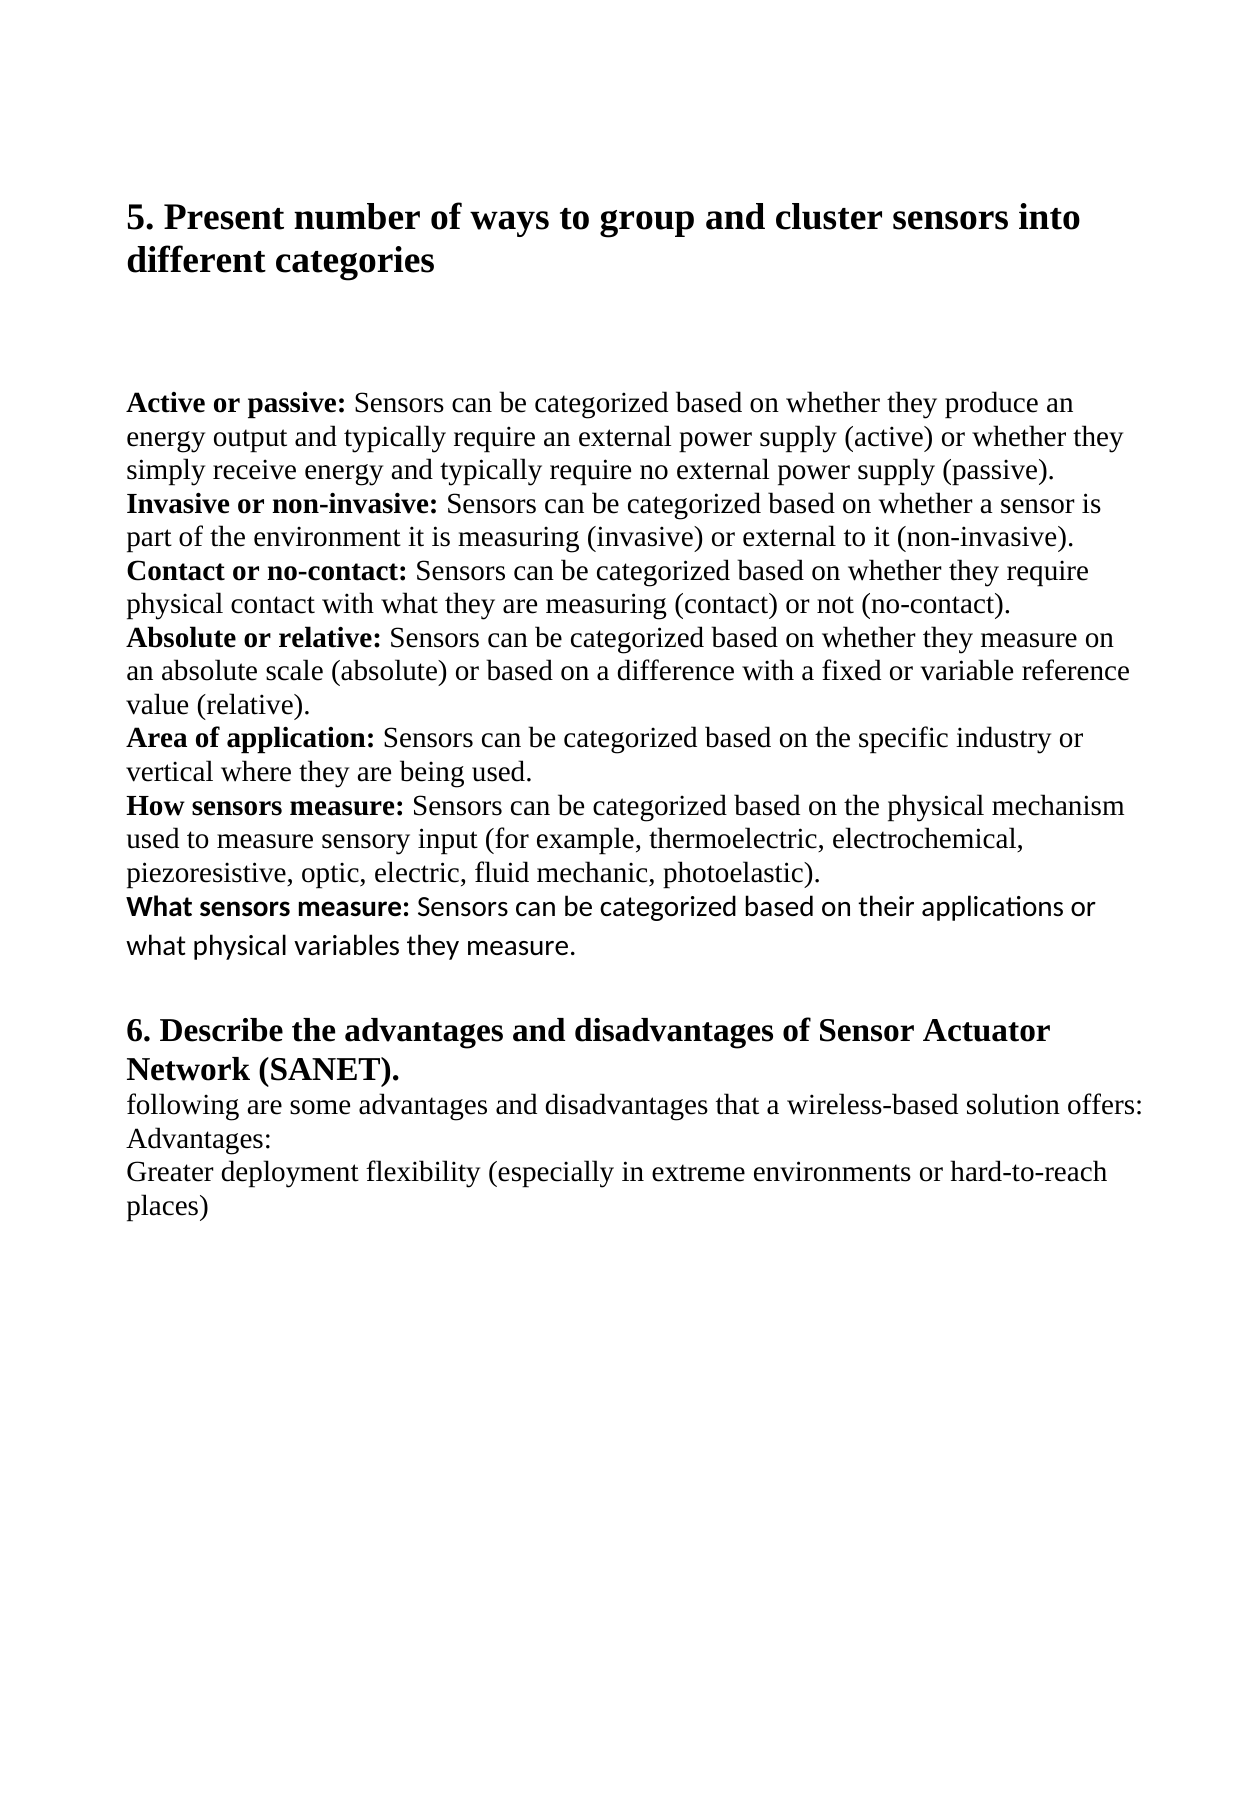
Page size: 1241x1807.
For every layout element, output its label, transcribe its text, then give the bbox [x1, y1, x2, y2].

text How sensors measure: Sensors can be categorized based on the physical mechanism used to measure sensory input (for example, thermoelectric, electrochemical, piezoresistive, optic, electric, fluid mechanic, photoelastic). [126, 788, 1147, 888]
text following are some advantages and disadvantages that a wireless-based solution offers: Advantages: [126, 1087, 1147, 1154]
text Absolute or relative: Sensors can be categorized based on whether they measure on an absolute scale (absolute) or based on a difference with a fixed or variable reference value (relative). [126, 620, 1147, 721]
text Greater deployment flexibility (especially in extreme environments or hard-to-reach places) [126, 1154, 1147, 1221]
text 6. Describe the advantages and disadvantages of Sensor Actuator Network (SANET). [126, 1011, 1147, 1087]
text What sensors measure: Sensors can be categorized based on their applications or what physical variables they measure. [126, 888, 1147, 962]
text Area of application: Sensors can be categorized based on the specific industry or vertical where they are being used. [126, 721, 1147, 788]
text Active or passive: Sensors can be categorized based on whether they produce an energy output and typically require an external power supply (active) or whether they simply receive energy and typically require no external power supply (passive). [126, 385, 1147, 486]
text Invasive or non-invasive: Sensors can be categorized based on whether a sensor is part of the environment it is measuring (invasive) or external to it (non-invasive). [126, 486, 1147, 553]
text 5. Present number of ways to group and cluster sensors into different categories [126, 194, 1147, 281]
text Contact or no-contact: Sensors can be categorized based on whether they require physical contact with what they are measuring (contact) or not (no-contact). [126, 553, 1147, 620]
